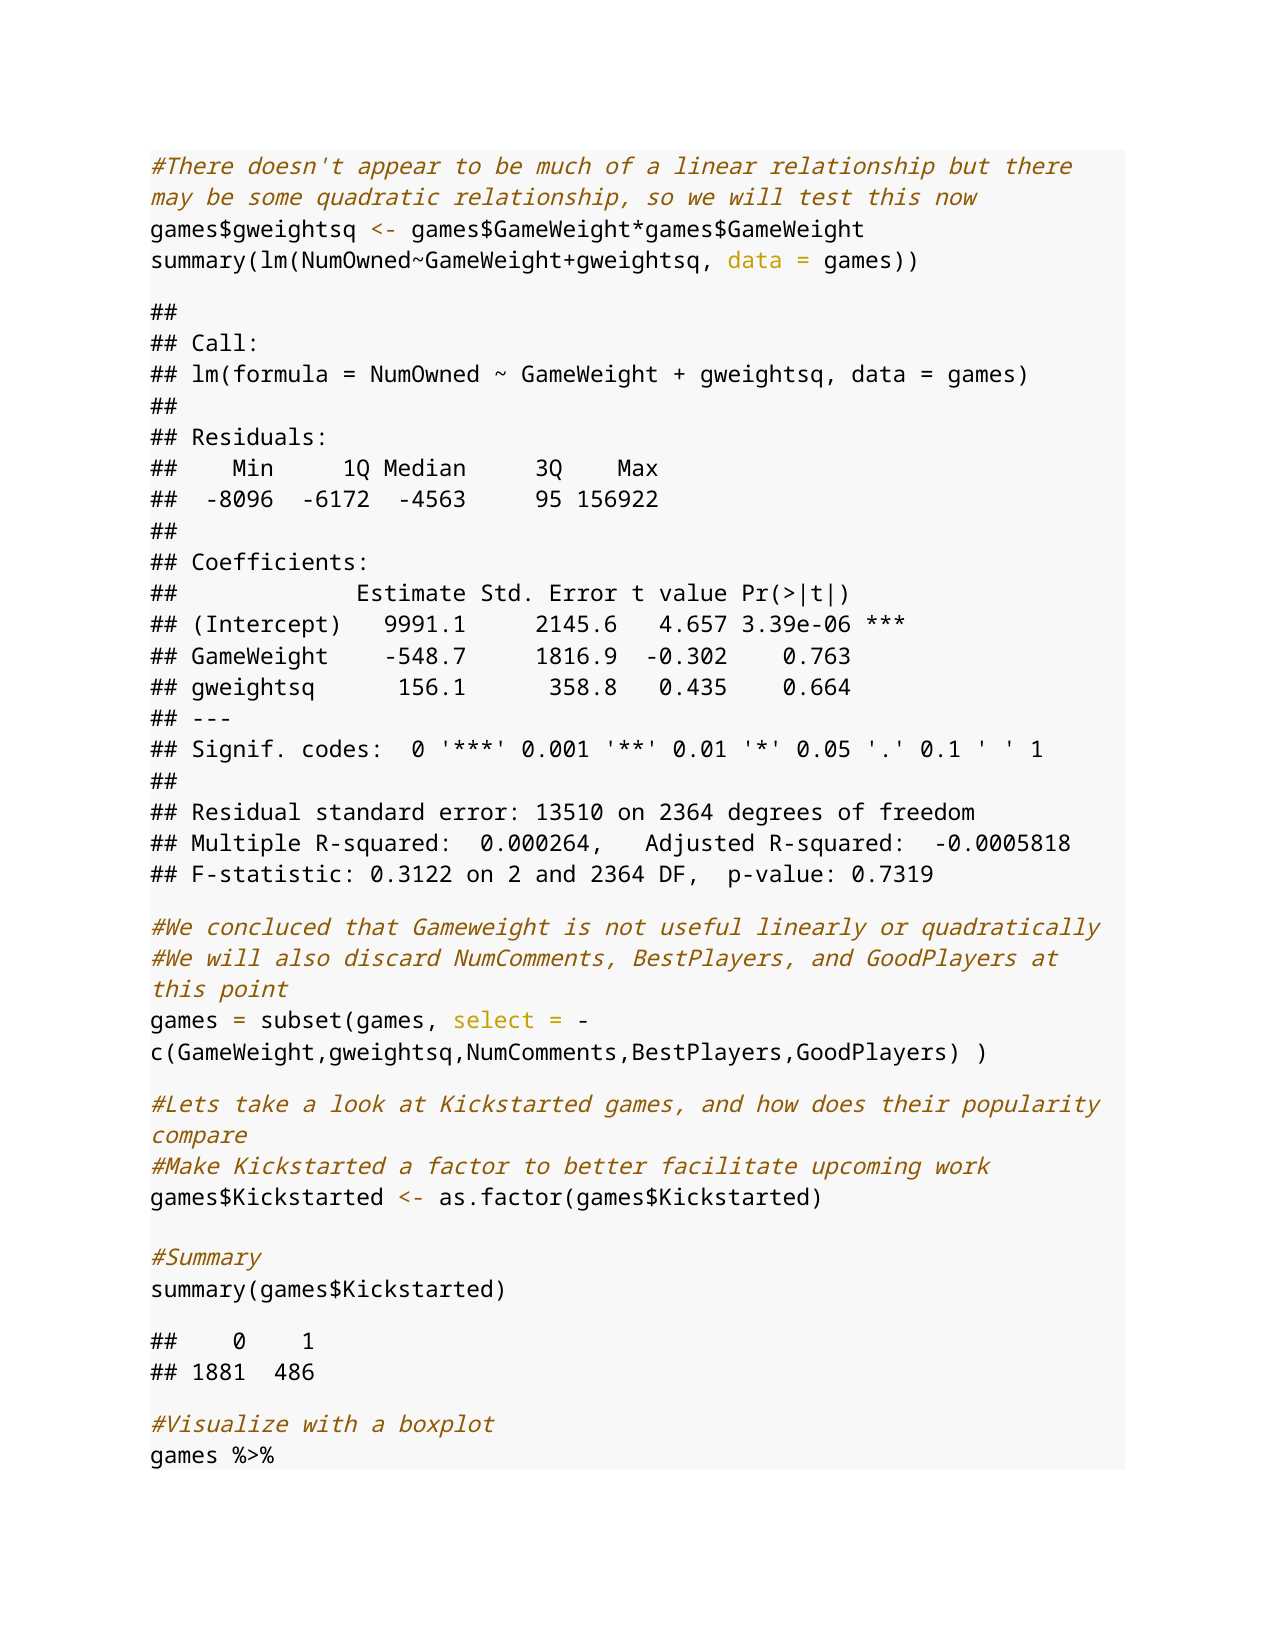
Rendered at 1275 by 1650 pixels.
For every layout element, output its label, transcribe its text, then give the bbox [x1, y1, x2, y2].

text #We concluced that Gameweight is not useful linearly or quadratically #We will also discard NumComments, BestPlayers, and GoodPlayers at this point games = subset(games, select = -c(GameWeight,gweightsq,NumComments,BestPlayers,GoodPlayers) ) [287, 910, 1125, 1067]
text #Lets take a look at Kickstarted games, and how does their popularity compare #Make Kickstarted a factor to better facilitate upcoming work games$Kickstarted <- as.factor(games$Kickstarted) #Summary summary(games$Kickstarted) [150, 1087, 1125, 1304]
text #Visualize with a boxplot games %>% ggplot(aes(x=Kickstarted, y=NumOwned)) + geom_boxplot() [274, 1408, 1125, 1470]
text ## 0 1 ## 1881 486 [150, 1324, 1125, 1387]
text ## ## Call: ## lm(formula = NumOwned ~ GameWeight + gweightsq, data = games) ## ## Residuals: ## Min 1Q Median 3Q Max ## -8096 -6172 -4563 95 156922 ## ## Coefficients: ## Estimate Std. Error t value Pr(>|t|) ## (Intercept) 9991.1 2145.6 4.657 3.39e-06 *** ## GameWeight -548.7 1816.9 -0.302 0.763 ## gweightsq 156.1 358.8 0.435 0.664 ## --- ## Signif. codes: 0 '***' 0.001 '**' 0.01 '*' 0.05 '.' 0.1 ' ' 1 ## ## Residual standard error: 13510 on 2364 degrees of freedom ## Multiple R-squared: 0.000264, Adjusted R-squared: -0.0005818 ## F-statistic: 0.3122 on 2 and 2364 DF, p-value: 0.7319 [150, 296, 1125, 889]
text #There doesn't appear to be much of a linear relationship but there may be some quadratic relationship, so we will test this now games$gweightsq <- games$GameWeight*games$GameWeight summary(lm(NumOwned~GameWeight+gweightsq, data = games)) [150, 150, 1125, 275]
